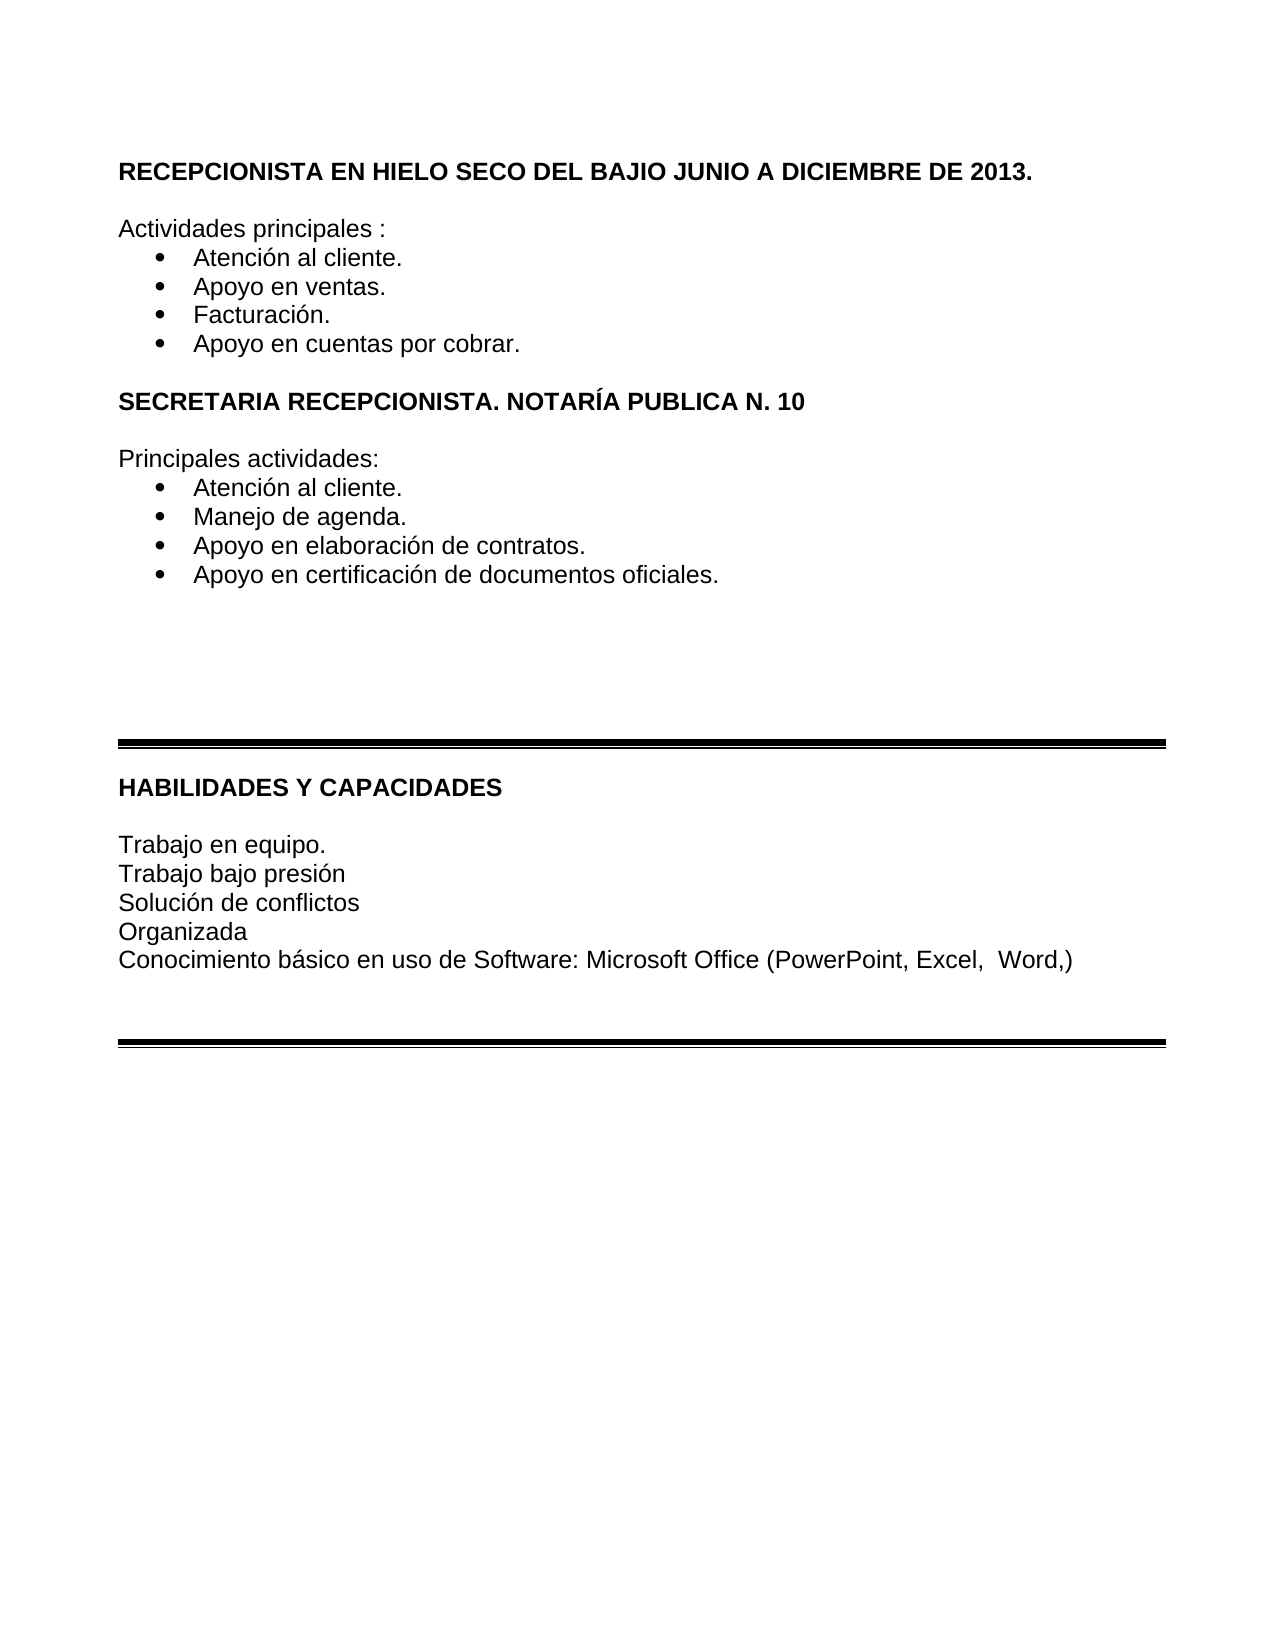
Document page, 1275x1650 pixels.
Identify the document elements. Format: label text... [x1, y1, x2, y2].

text RECEPCIONISTA EN HIELO SECO DEL BAJIO JUNIO A DICIEMBRE DE 2013. [118, 157, 1166, 185]
subtitle Trabajo en equipo. [118, 830, 1166, 859]
text Actividades principales : [118, 214, 1166, 243]
list Atención al cliente. [156, 243, 1166, 272]
list Apoyo en cuentas por cobrar. [156, 329, 1166, 358]
list Facturación. [156, 301, 1166, 329]
list Apoyo en ventas. [156, 272, 1166, 301]
list Apoyo en certificación de documentos oficiales. [156, 560, 1166, 589]
subtitle Organizada [118, 917, 1166, 945]
list Atención al cliente. [156, 473, 1166, 502]
text Principales actividades: [118, 444, 1166, 473]
subtitle Solución de conflictos [118, 888, 1166, 917]
list Apoyo en elaboración de contratos. [156, 531, 1166, 560]
subtitle Trabajo bajo presión [118, 859, 1166, 888]
subtitle HABILIDADES Y CAPACIDADES [118, 773, 1166, 802]
text SECRETARIA RECEPCIONISTA. NOTARÍA PUBLICA N. 10 [118, 387, 1166, 416]
list Manejo de agenda. [156, 502, 1166, 531]
subtitle Conocimiento básico en uso de Software: Microsoft Office (PowerPoint, Excel, Word,) [118, 945, 1166, 1039]
